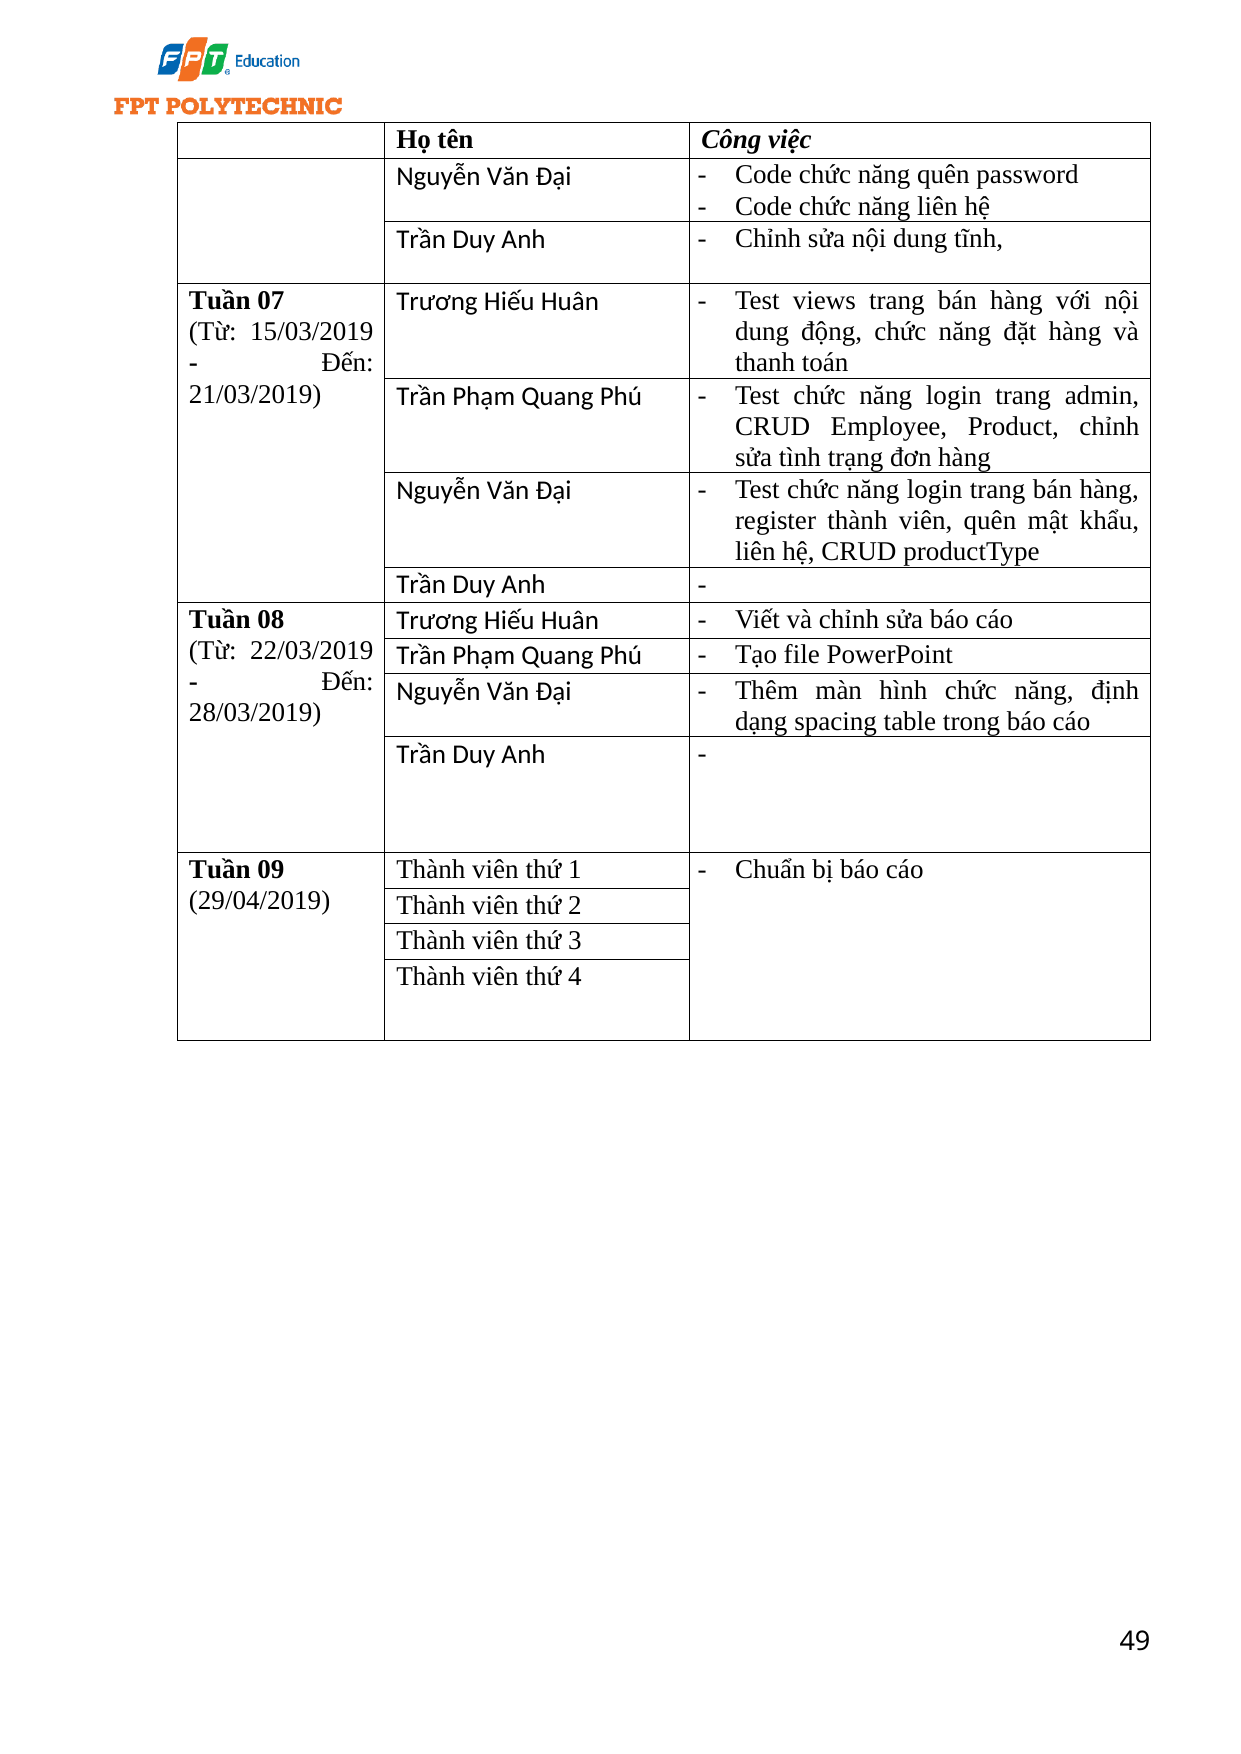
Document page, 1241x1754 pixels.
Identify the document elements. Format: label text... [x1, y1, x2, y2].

table_cell Tạo file PowerPoint [690, 639, 1150, 673]
picture [106, 29, 350, 122]
table_cell Tuần 08 (Từ: 22/03/2019 - Đến: 28/03/2019) [178, 603, 384, 852]
table_cell Trần Duy Anh [385, 568, 689, 602]
table_cell Thành viên thứ 1 [385, 853, 689, 888]
table_cell Trần Duy Anh [385, 737, 689, 852]
table_cell [690, 737, 1150, 852]
table_cell Thành viên thứ 3 [385, 924, 689, 958]
table_cell Tuần 07 (Từ: 15/03/2019 - Đến: 21/03/2019) [178, 284, 384, 602]
table_cell Trần Phạm Quang Phú [385, 639, 689, 673]
table_cell Tuần 09 (29/04/2019) [178, 853, 384, 1040]
table_cell Trương Hiếu Huân [385, 603, 689, 637]
table_cell Nguyễn Văn Đại [385, 473, 689, 567]
table_cell Thêm màn hình chức năng, định dạng spacing table trong báo cáo [690, 674, 1150, 736]
table_cell Code chức năng quên password Code chức năng liên hệ [690, 159, 1150, 221]
table_cell Trần Duy Anh [385, 222, 689, 283]
table_header [178, 123, 384, 158]
table_cell Trương Hiếu Huân [385, 284, 689, 378]
table_header Công việc [690, 123, 1150, 158]
table_cell Chuẩn bị báo cáo [690, 853, 1150, 1040]
table_cell [690, 568, 1150, 602]
table_cell Thành viên thứ 4 [385, 960, 689, 1040]
table_cell Nguyễn Văn Đại [385, 159, 689, 221]
table_cell Chỉnh sửa nội dung tĩnh, [690, 222, 1150, 283]
table_cell Test chức năng login trang bán hàng, register thành viên, quên mật khẩu, liên hệ, CRUD productType [690, 473, 1150, 567]
table_cell Trần Phạm Quang Phú [385, 379, 689, 472]
table_cell Thành viên thứ 2 [385, 889, 689, 923]
table_cell Nguyễn Văn Đại [385, 674, 689, 736]
table_cell Test views trang bán hàng với nội dung động, chức năng đặt hàng và thanh toán [690, 284, 1150, 378]
table_header Họ tên [385, 123, 689, 158]
table_cell Test chức năng login trang admin, CRUD Employee, Product, chỉnh sửa tình trạng đơn hàng [690, 379, 1150, 472]
table_cell Viết và chỉnh sửa báo cáo [690, 603, 1150, 637]
